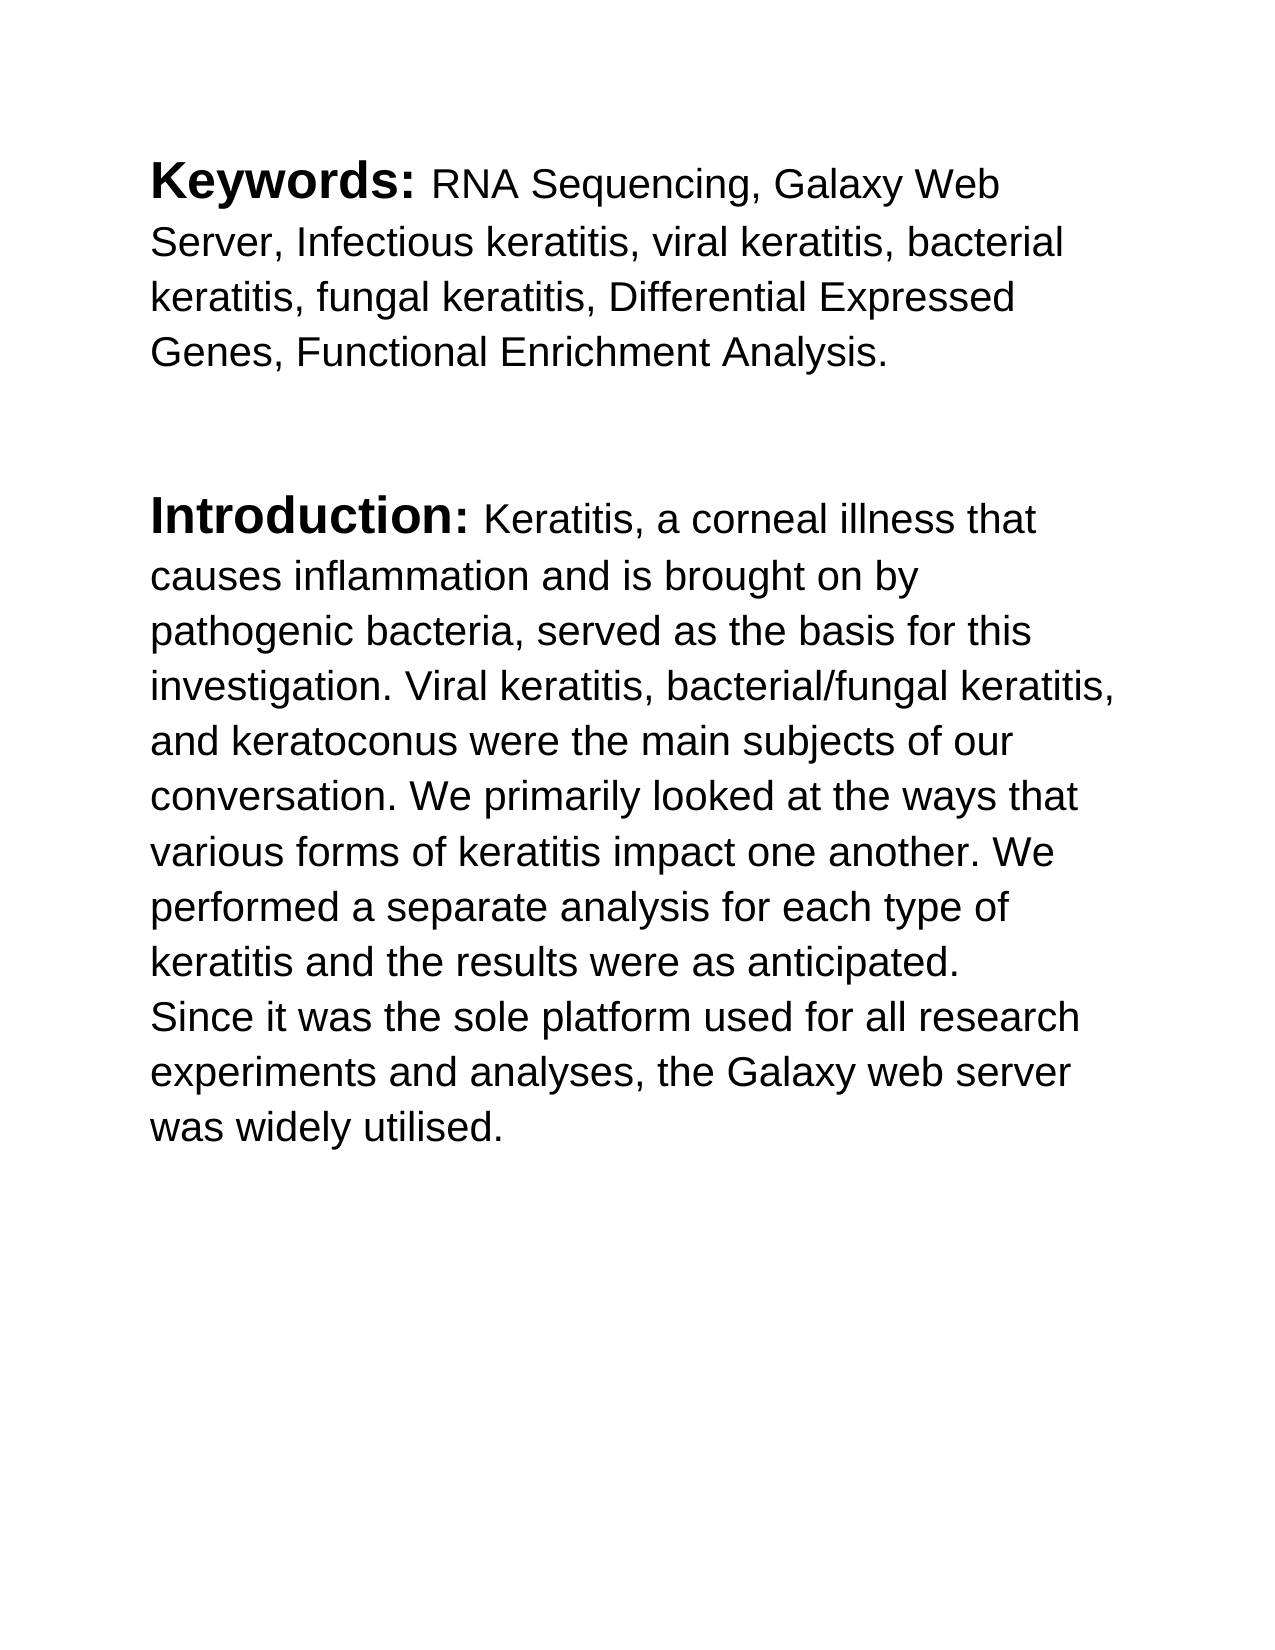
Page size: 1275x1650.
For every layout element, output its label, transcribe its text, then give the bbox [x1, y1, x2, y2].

text Keywords: RNA Sequencing, Galaxy Web Server, Infectious keratitis, viral keratitis, bacterial keratitis, fungal keratitis, Differential Expressed Genes, Functional Enrichment Analysis. [150, 150, 1125, 375]
text Since it was the sole platform used for all research experiments and analyses, the Galaxy web server was widely utilised. [150, 992, 1125, 1150]
text Introduction: Keratitis, a corneal illness that causes inflammation and is brought on by pathogenic bacteria, served as the basis for this investigation. Viral keratitis, bacterial/fungal keratitis, and keratoconus were the main subjects of our conversation. We primarily looked at the ways that various forms of keratitis impact one another. We performed a separate analysis for each type of keratitis and the results were as anticipated. [150, 484, 1125, 985]
